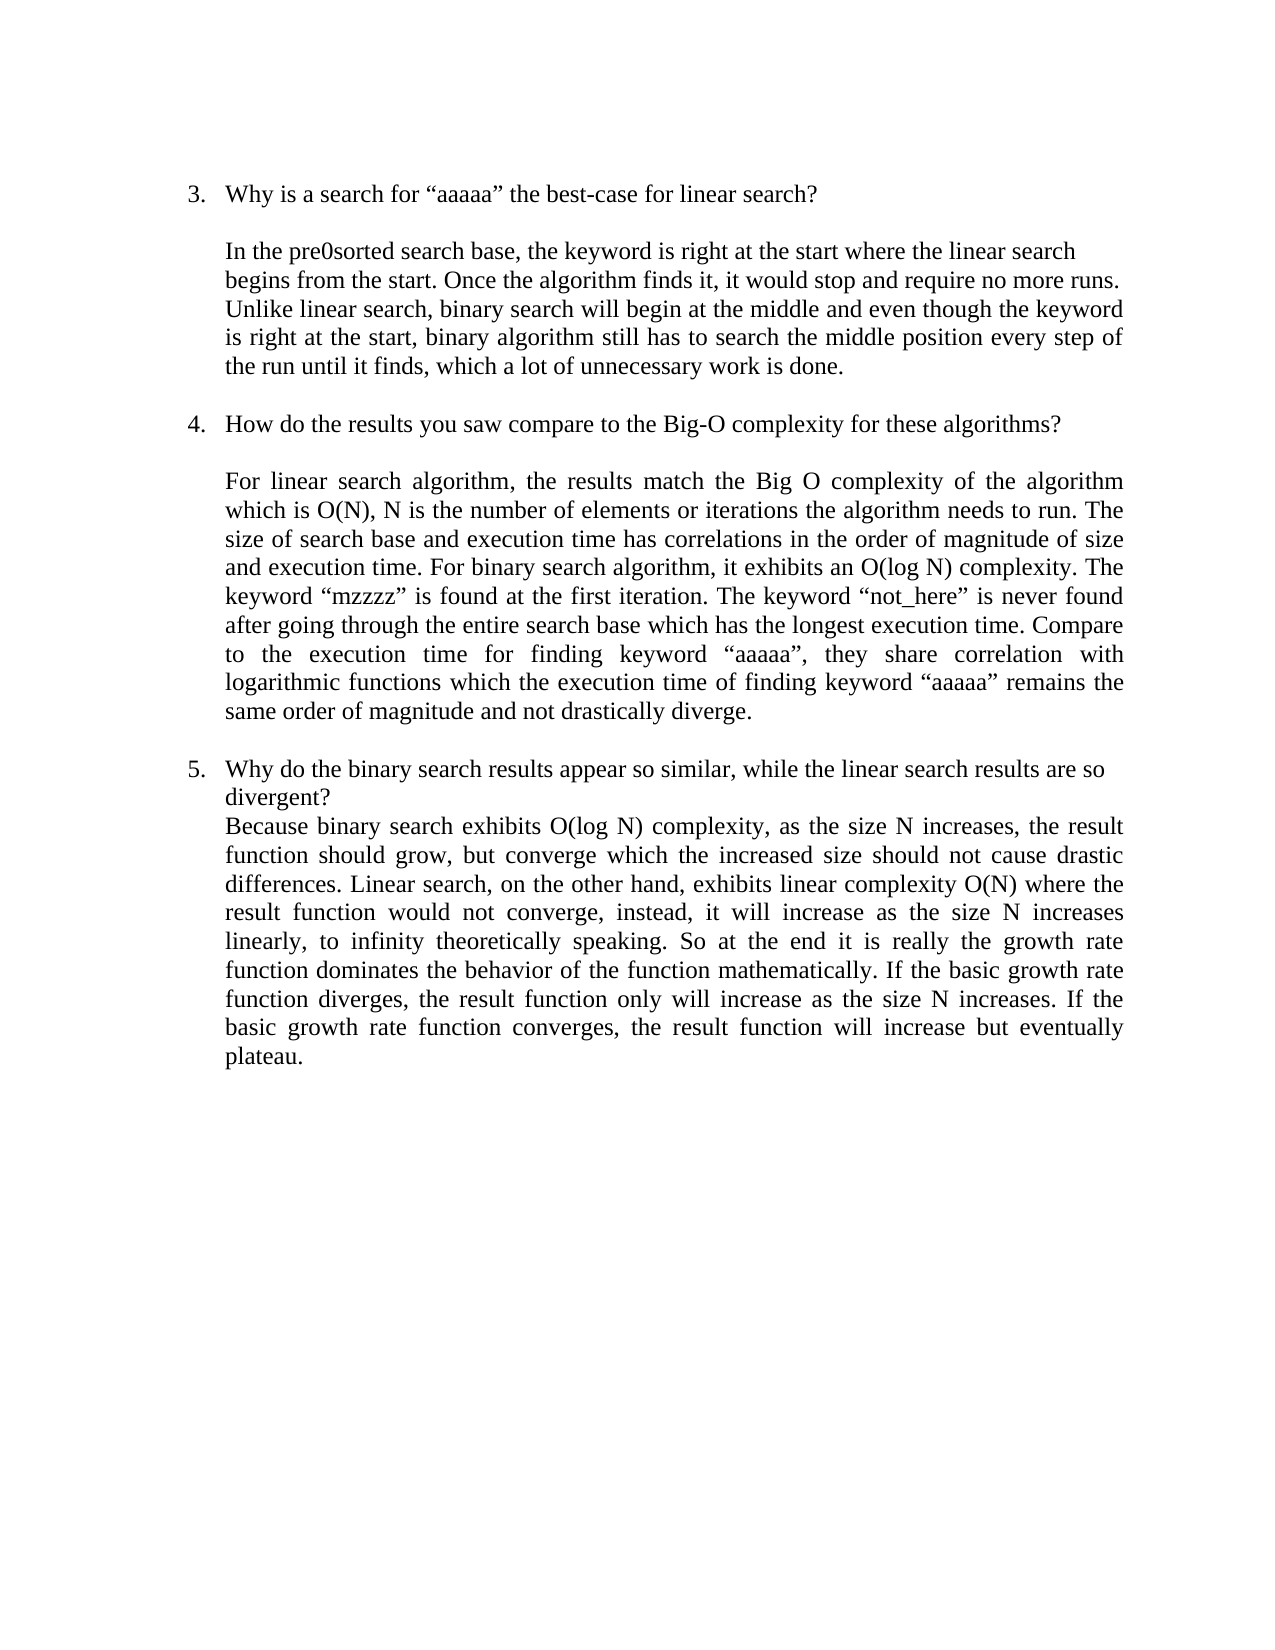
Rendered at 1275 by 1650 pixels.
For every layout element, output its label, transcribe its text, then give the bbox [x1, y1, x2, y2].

list Why is a search for “aaaaa” the best-case for linear search? [187, 179, 1125, 207]
list Because binary search exhibits O(log N) complexity, as the size N increases, the result function should grow, but converge which the increased size should not cause drastic differences. Linear search, on the other hand, exhibits linear complexity O(N) where the result function would not converge, instead, it will increase as the size N increases linearly, to infinity theoretically speaking. So at the end it is really the growth rate function dominates the behavior of the function mathematically. If the basic growth rate function diverges, the result function only will increase as the size N increases. If the basic growth rate function converges, the result function will increase but eventually plateau. [225, 811, 1125, 1070]
list How do the results you saw compare to the Big-O complexity for these algorithms? [187, 409, 1125, 437]
list Unlike linear search, binary search will begin at the middle and even though the keyword is right at the start, binary algorithm still has to search the middle position every step of the run until it finds, which a lot of unnecessary work is done. [225, 294, 1125, 380]
list For linear search algorithm, the results match the Big O complexity of the algorithm which is O(N), N is the number of elements or iterations the algorithm needs to run. The size of search base and execution time has correlations in the order of magnitude of size and execution time. For binary search algorithm, it exhibits an O(log N) complexity. The keyword “mzzzz” is found at the first iteration. The keyword “not_here” is never found after going through the entire search base which has the longest execution time. Compare to the execution time for finding keyword “aaaaa”, they share correlation with logarithmic functions which the execution time of finding keyword “aaaaa” remains the same order of magnitude and not drastically diverge. [225, 466, 1125, 725]
list Why do the binary search results appear so similar, while the linear search results are so divergent? [187, 754, 1125, 811]
list In the pre0sorted search base, the keyword is right at the start where the linear search begins from the start. Once the algorithm finds it, it would stop and require no more runs. [225, 236, 1125, 294]
